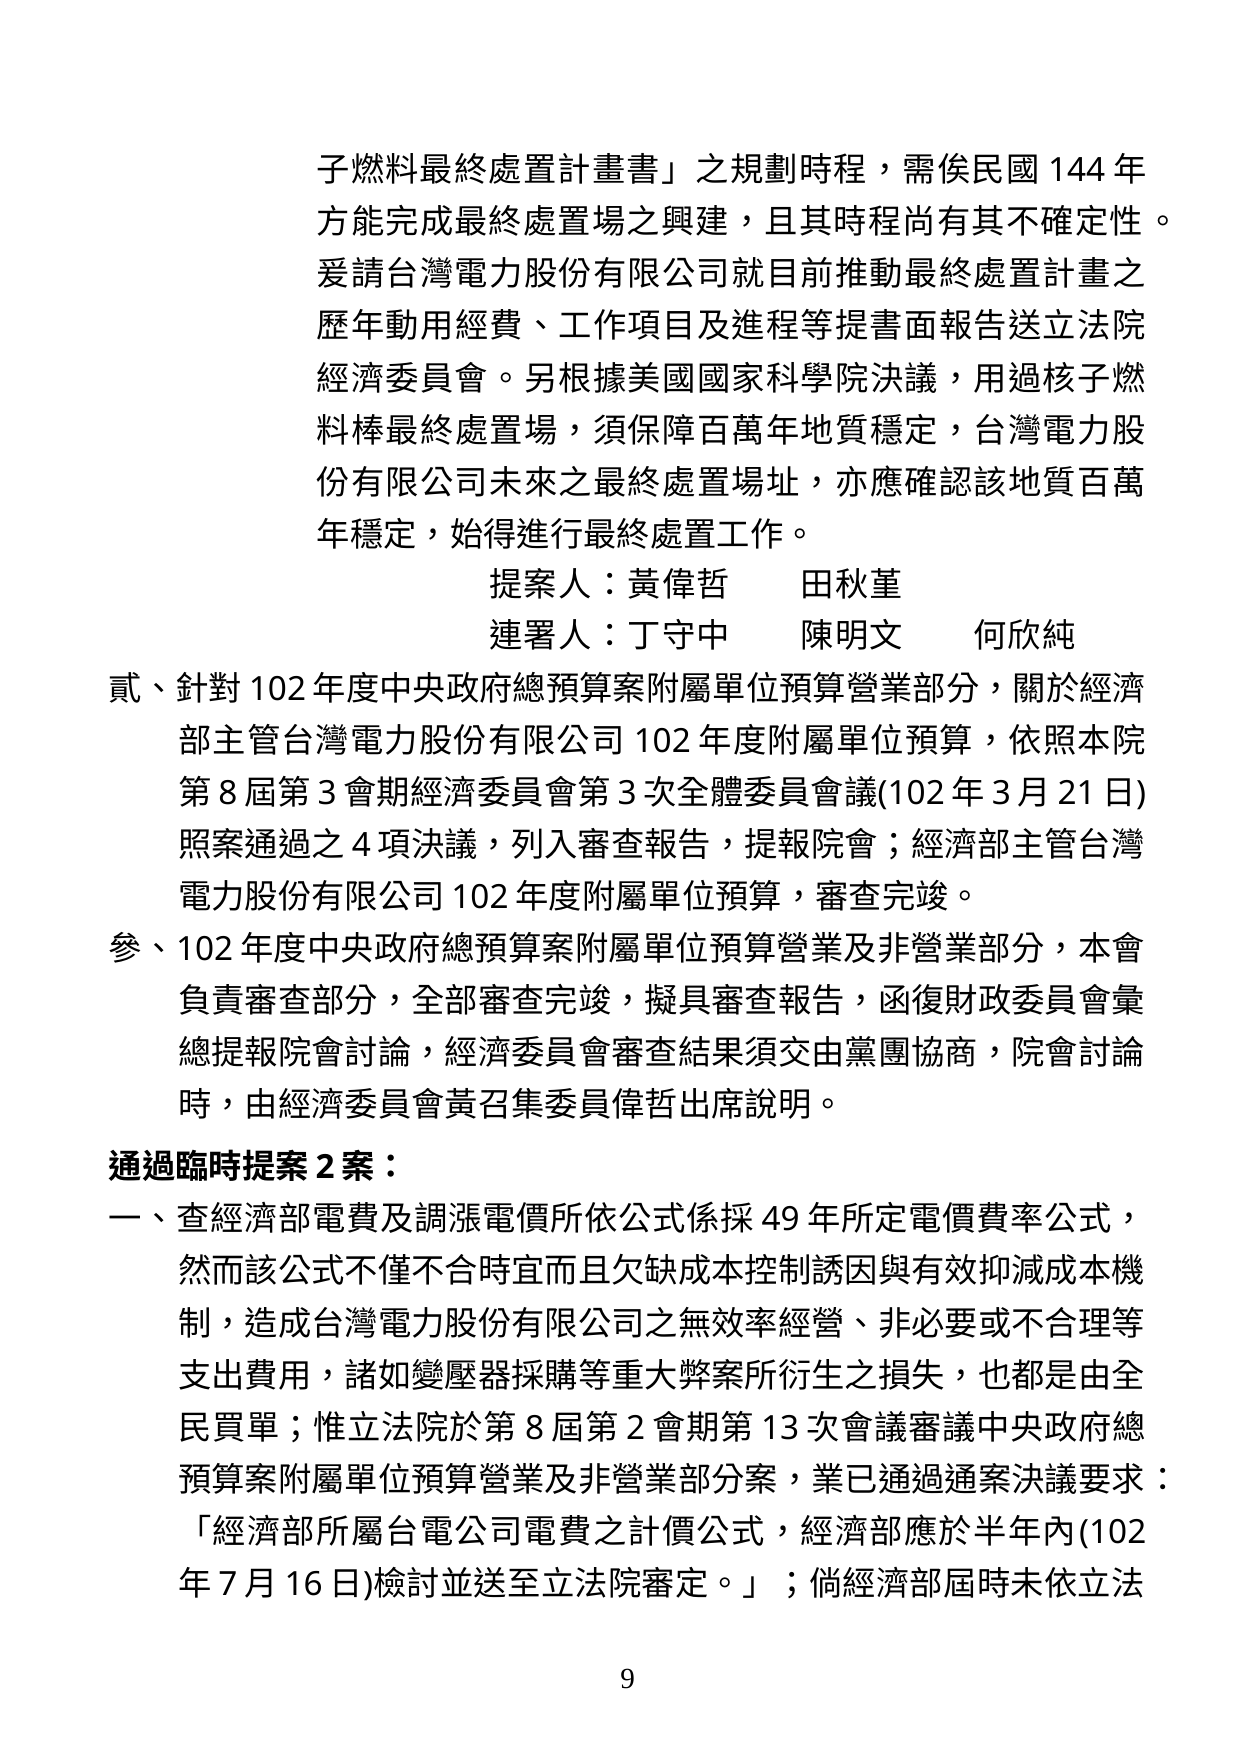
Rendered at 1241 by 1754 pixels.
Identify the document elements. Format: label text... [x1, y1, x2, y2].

text 貳、針對102年度中央政府總預算案附屬單位預算營業部分，關於經濟部主管台灣電力股份有限公司102年度附屬單位預算，依照本院第8屆第3會期經濟委員會第3次全體委員會議(102年3月21日)照案通過之4項決議，列入審查報告，提報院會；經濟部主管台灣電力股份有限公司102年度附屬單位預算，審查完竣。 [109, 658, 1146, 919]
text 通過臨時提案2案： [109, 1137, 1146, 1189]
text 參、102年度中央政府總預算案附屬單位預算營業及非營業部分，本會負責審查部分，全部審查完竣，擬具審查報告，函復財政委員會彙總提報院會討論，經濟委員會審查結果須交由黨團協商，院會討論時，由經濟委員會黃召集委員偉哲出席說明。 [109, 919, 1146, 1127]
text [282, 140, 1146, 557]
text 連署人：丁守中 陳明文 何欣純 [455, 607, 1112, 658]
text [109, 1189, 1146, 1606]
text 提案人：黃偉哲 田秋堇 [455, 557, 1112, 607]
